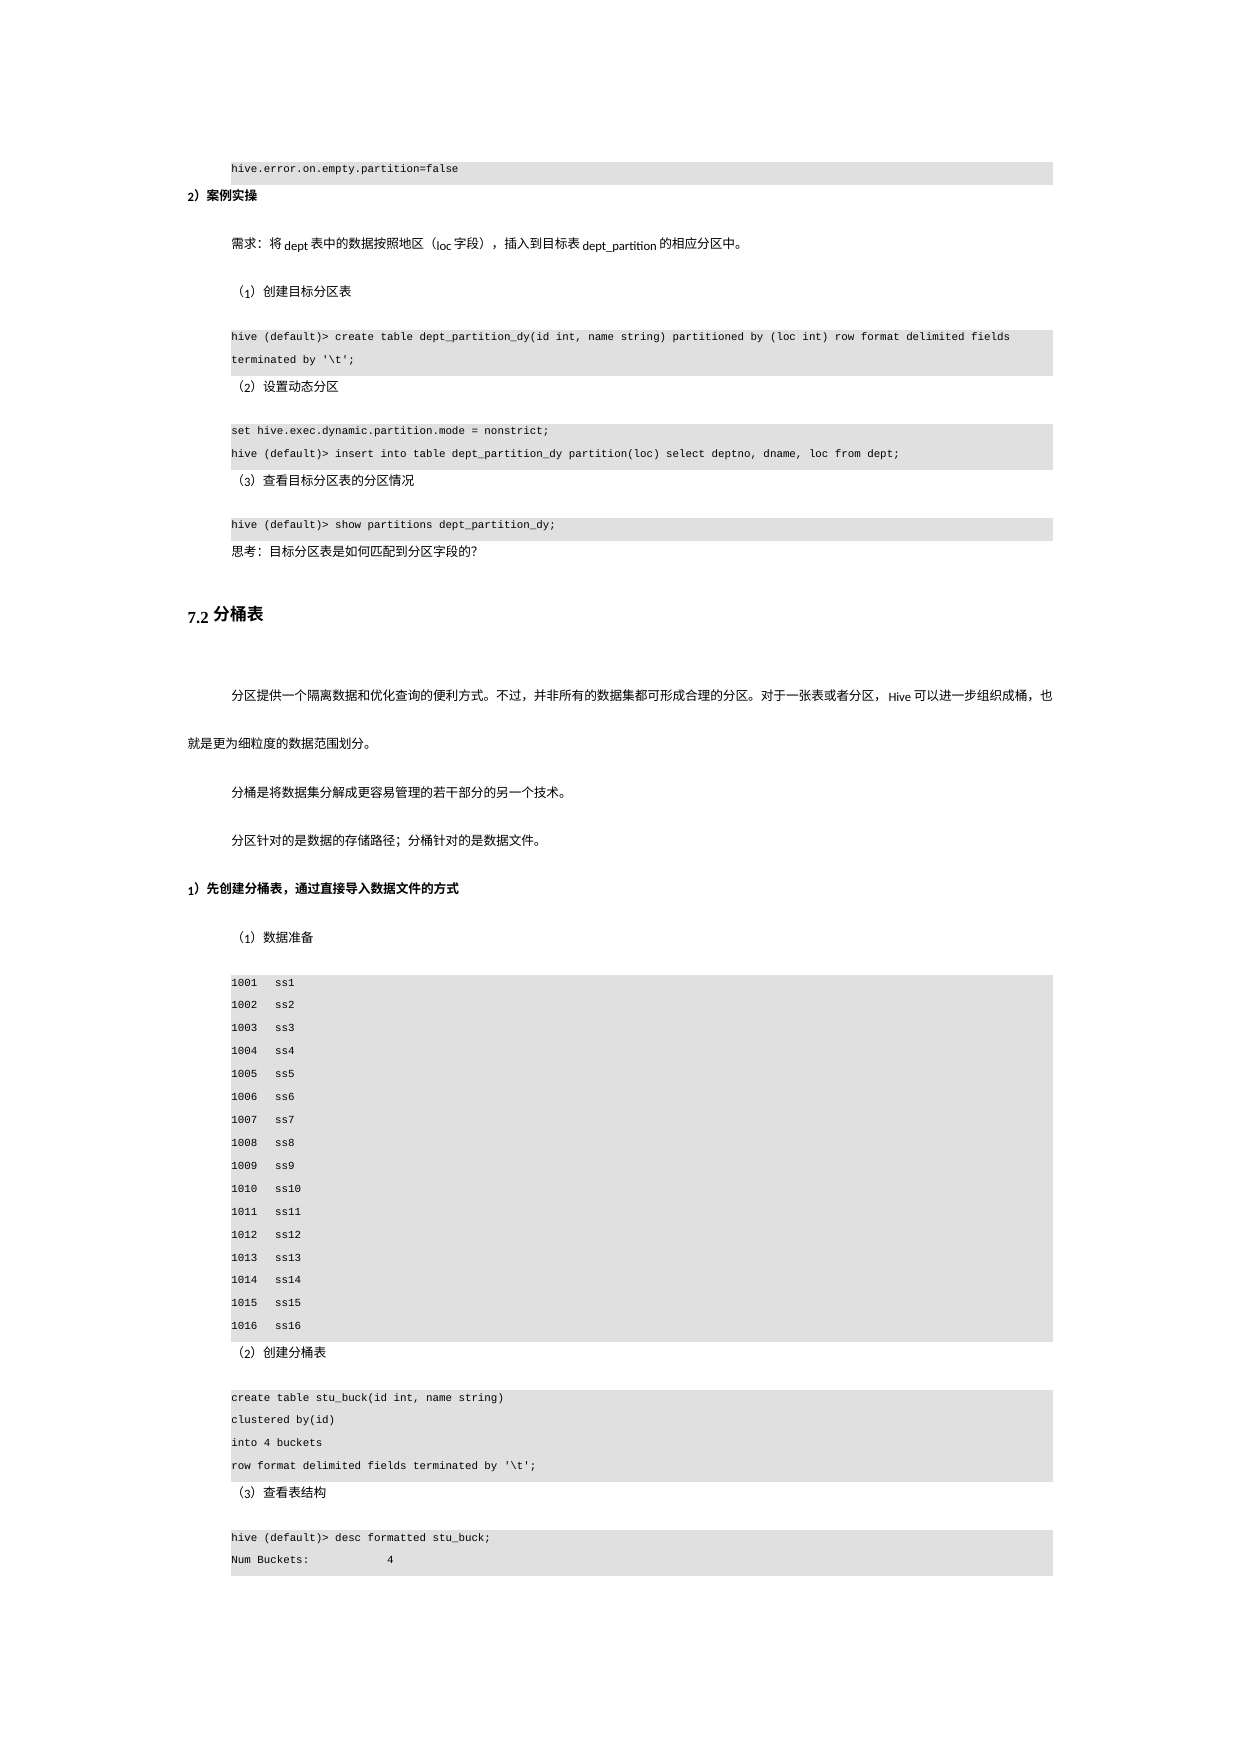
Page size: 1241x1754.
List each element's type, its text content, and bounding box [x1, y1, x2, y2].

text 分区提供一个隔离数据和优化查询的便利方式。不过，并非所有的数据集都可形成合理的分区。对于一张表或者分区，Hive 可以进一步组织成桶，也就是更为细粒度的数据范围划分。 [187, 685, 1053, 766]
text row format delimited fields terminated by '\t'; [231, 1459, 1053, 1482]
subtitle 7.2 分桶表 [187, 589, 1053, 654]
text 1007 ss7 [231, 1113, 1053, 1136]
text 2）案例实操 [187, 185, 1053, 217]
text into 4 buckets [231, 1436, 1053, 1459]
text 1014 ss14 [231, 1273, 1053, 1296]
text 1016 ss16 [231, 1319, 1053, 1342]
text 1013 ss13 [231, 1250, 1053, 1273]
text hive.error.on.empty.partition=false [231, 162, 1053, 185]
text （2）设置动态分区 [187, 376, 1053, 408]
text 1009 ss9 [231, 1159, 1053, 1182]
text （1）创建目标分区表 [187, 282, 1053, 314]
text 1012 ss12 [231, 1227, 1053, 1250]
text hive (default)> create table dept_partition_dy(id int, name string) partitioned by (loc int) row format delimited fields terminated by '\t'; [231, 330, 1053, 376]
text create table stu_buck(id int, name string) [231, 1390, 1053, 1413]
text （3）查看表结构 [187, 1482, 1053, 1514]
text 1008 ss8 [231, 1136, 1053, 1159]
text 分区针对的是数据的存储路径；分桶针对的是数据文件。 [187, 830, 1053, 863]
text 1002 ss2 [231, 998, 1053, 1021]
text 分桶是将数据集分解成更容易管理的若干部分的另一个技术。 [187, 782, 1053, 814]
text 1004 ss4 [231, 1044, 1053, 1067]
text 1003 ss3 [231, 1021, 1053, 1044]
text hive (default)> show partitions dept_partition_dy; [231, 518, 1053, 541]
text 1010 ss10 [231, 1182, 1053, 1204]
text clustered by(id) [231, 1413, 1053, 1436]
text hive (default)> insert into table dept_partition_dy partition(loc) select deptno, dname, loc from dept; [231, 447, 1053, 470]
list （3）查看目标分区表的分区情况 [187, 470, 1053, 502]
text Num Buckets: 4 [231, 1553, 1053, 1576]
text set hive.exec.dynamic.partition.mode = nonstrict; [231, 424, 1053, 447]
text （2）创建分桶表 [187, 1342, 1053, 1374]
text 1011 ss11 [231, 1204, 1053, 1227]
text 1005 ss5 [231, 1067, 1053, 1090]
text 需求：将dept表中的数据按照地区（loc字段），插入到目标表dept_partition的相应分区中。 [187, 233, 1053, 266]
text 1015 ss15 [231, 1296, 1053, 1319]
text （1）数据准备 [187, 927, 1053, 959]
text 1006 ss6 [231, 1090, 1053, 1113]
text hive (default)> desc formatted stu_buck; [231, 1530, 1053, 1553]
text 1）先创建分桶表，通过直接导入数据文件的方式 [187, 879, 1053, 911]
list 思考：目标分区表是如何匹配到分区字段的？ [187, 541, 1053, 574]
text 1001 ss1 [231, 975, 1053, 998]
